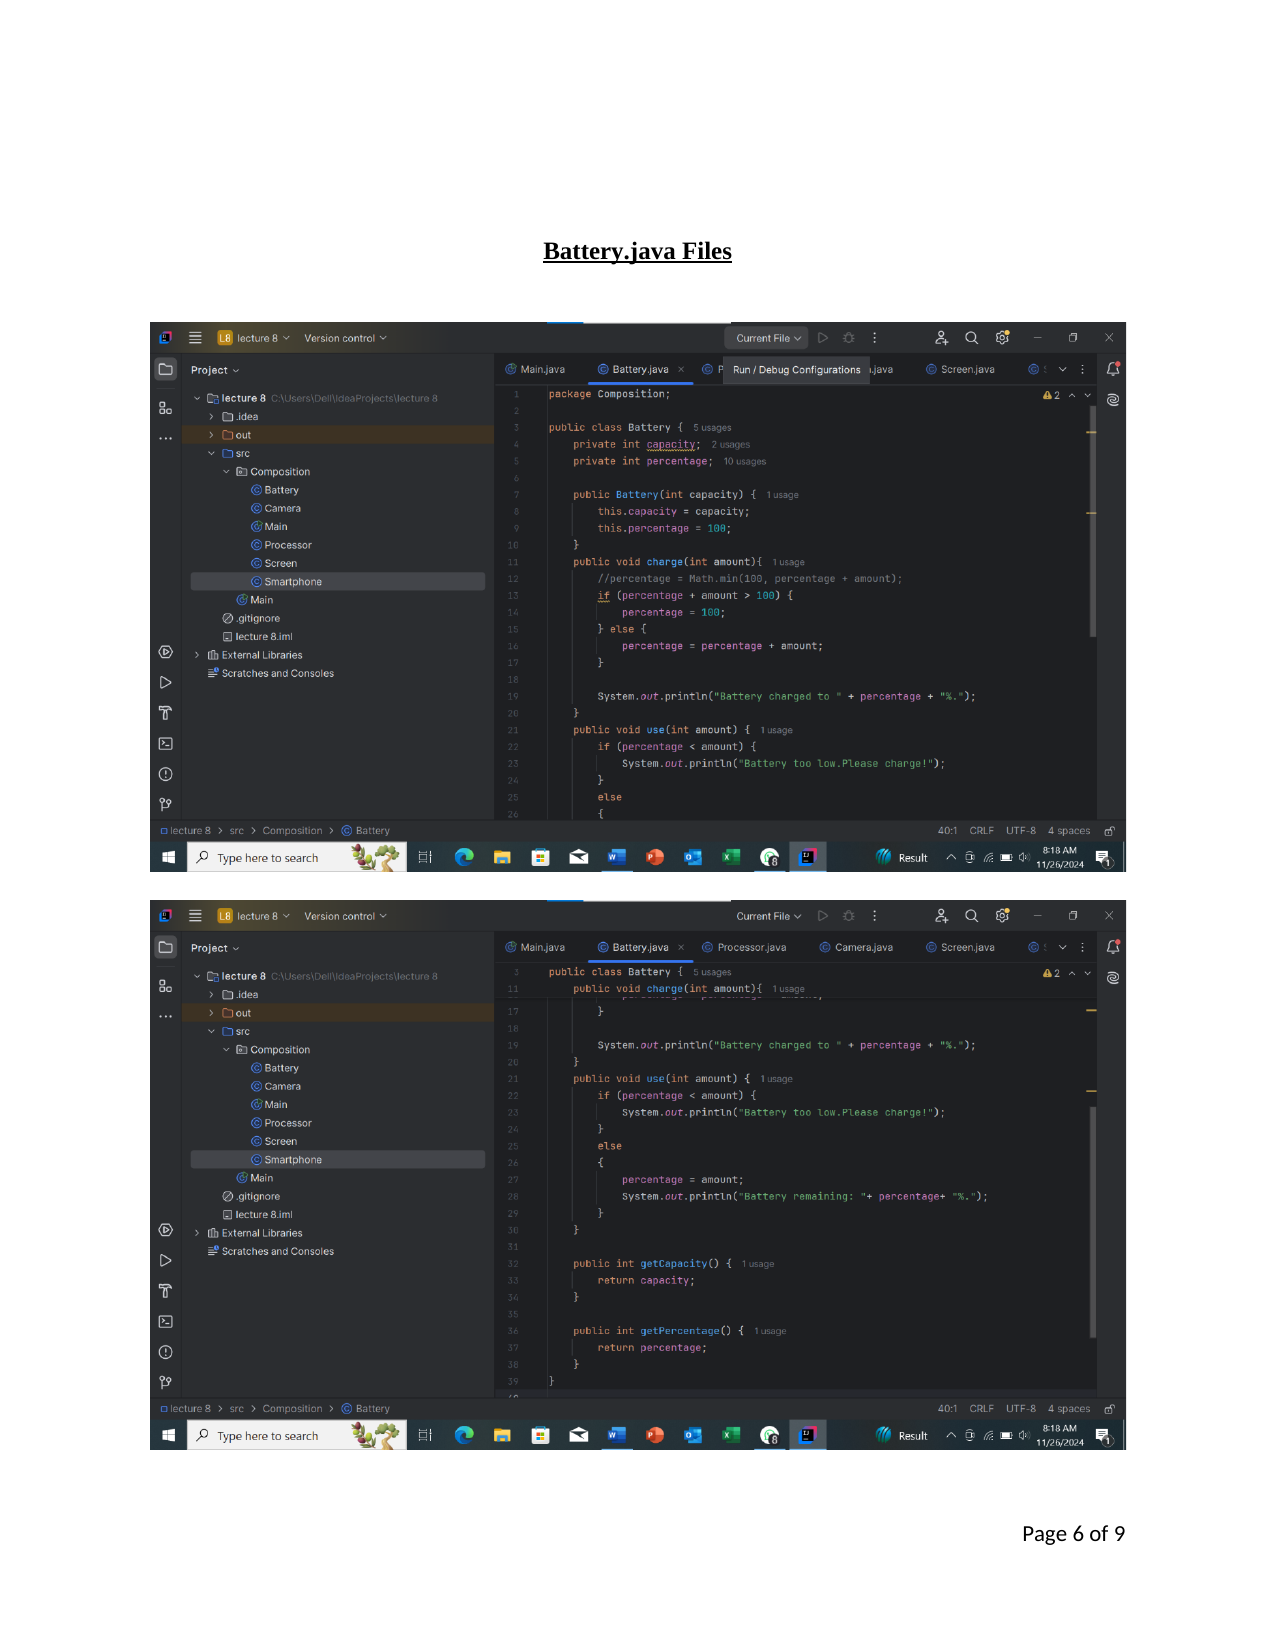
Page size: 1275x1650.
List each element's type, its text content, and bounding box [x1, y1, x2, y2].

picture [150, 322, 1127, 872]
picture [150, 900, 1127, 1450]
text Battery.java Files [150, 236, 1125, 265]
